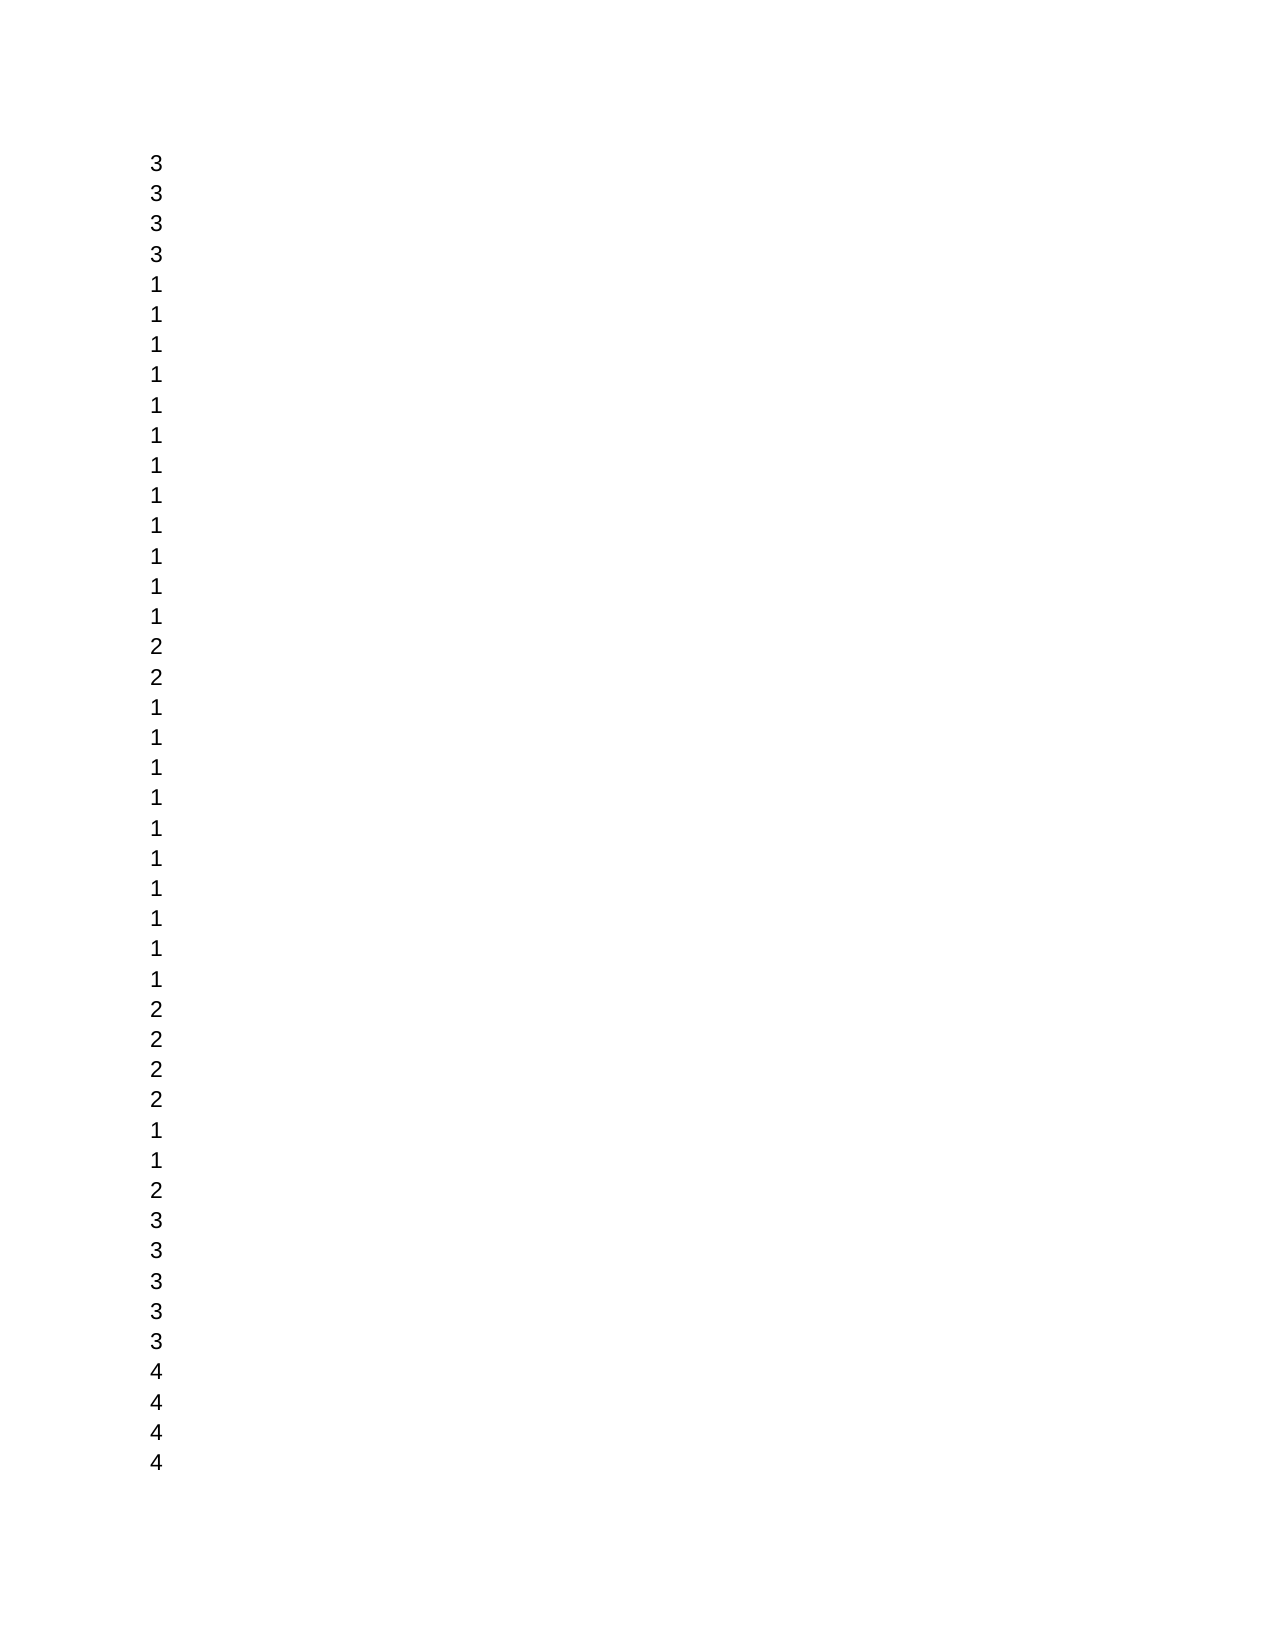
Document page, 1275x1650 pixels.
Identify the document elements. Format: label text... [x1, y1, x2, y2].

text 3 [150, 210, 1125, 237]
text 1 [150, 573, 1125, 599]
text 1 [150, 875, 1125, 901]
text 1 [150, 905, 1125, 932]
text 1 [150, 784, 1125, 811]
text 3 [150, 1237, 1125, 1264]
text 1 [150, 1147, 1125, 1173]
text 1 [150, 754, 1125, 781]
text 2 [150, 1026, 1125, 1052]
text 3 [150, 150, 1125, 176]
text 1 [150, 512, 1125, 539]
text 3 [150, 1268, 1125, 1294]
text 1 [150, 814, 1125, 841]
text 2 [150, 1086, 1125, 1113]
text 3 [150, 1328, 1125, 1354]
text 1 [150, 845, 1125, 871]
text 1 [150, 331, 1125, 358]
text 2 [150, 633, 1125, 660]
text 1 [150, 543, 1125, 569]
text 1 [150, 392, 1125, 418]
text 1 [150, 603, 1125, 629]
text 1 [150, 301, 1125, 327]
text 2 [150, 1177, 1125, 1203]
text 1 [150, 724, 1125, 750]
text 4 [150, 1419, 1125, 1445]
text 1 [150, 935, 1125, 962]
text 4 [150, 1449, 1125, 1475]
text 4 [150, 1358, 1125, 1385]
text 2 [150, 1056, 1125, 1083]
text 4 [150, 1388, 1125, 1415]
text 1 [150, 361, 1125, 388]
text 3 [150, 241, 1125, 267]
text 1 [150, 271, 1125, 297]
text 2 [150, 663, 1125, 690]
text 1 [150, 452, 1125, 478]
text 2 [150, 996, 1125, 1022]
text 1 [150, 482, 1125, 509]
text 3 [150, 180, 1125, 207]
text 1 [150, 422, 1125, 448]
text 1 [150, 694, 1125, 720]
text 1 [150, 966, 1125, 992]
text 3 [150, 1298, 1125, 1324]
text 1 [150, 1117, 1125, 1143]
text 3 [150, 1207, 1125, 1234]
